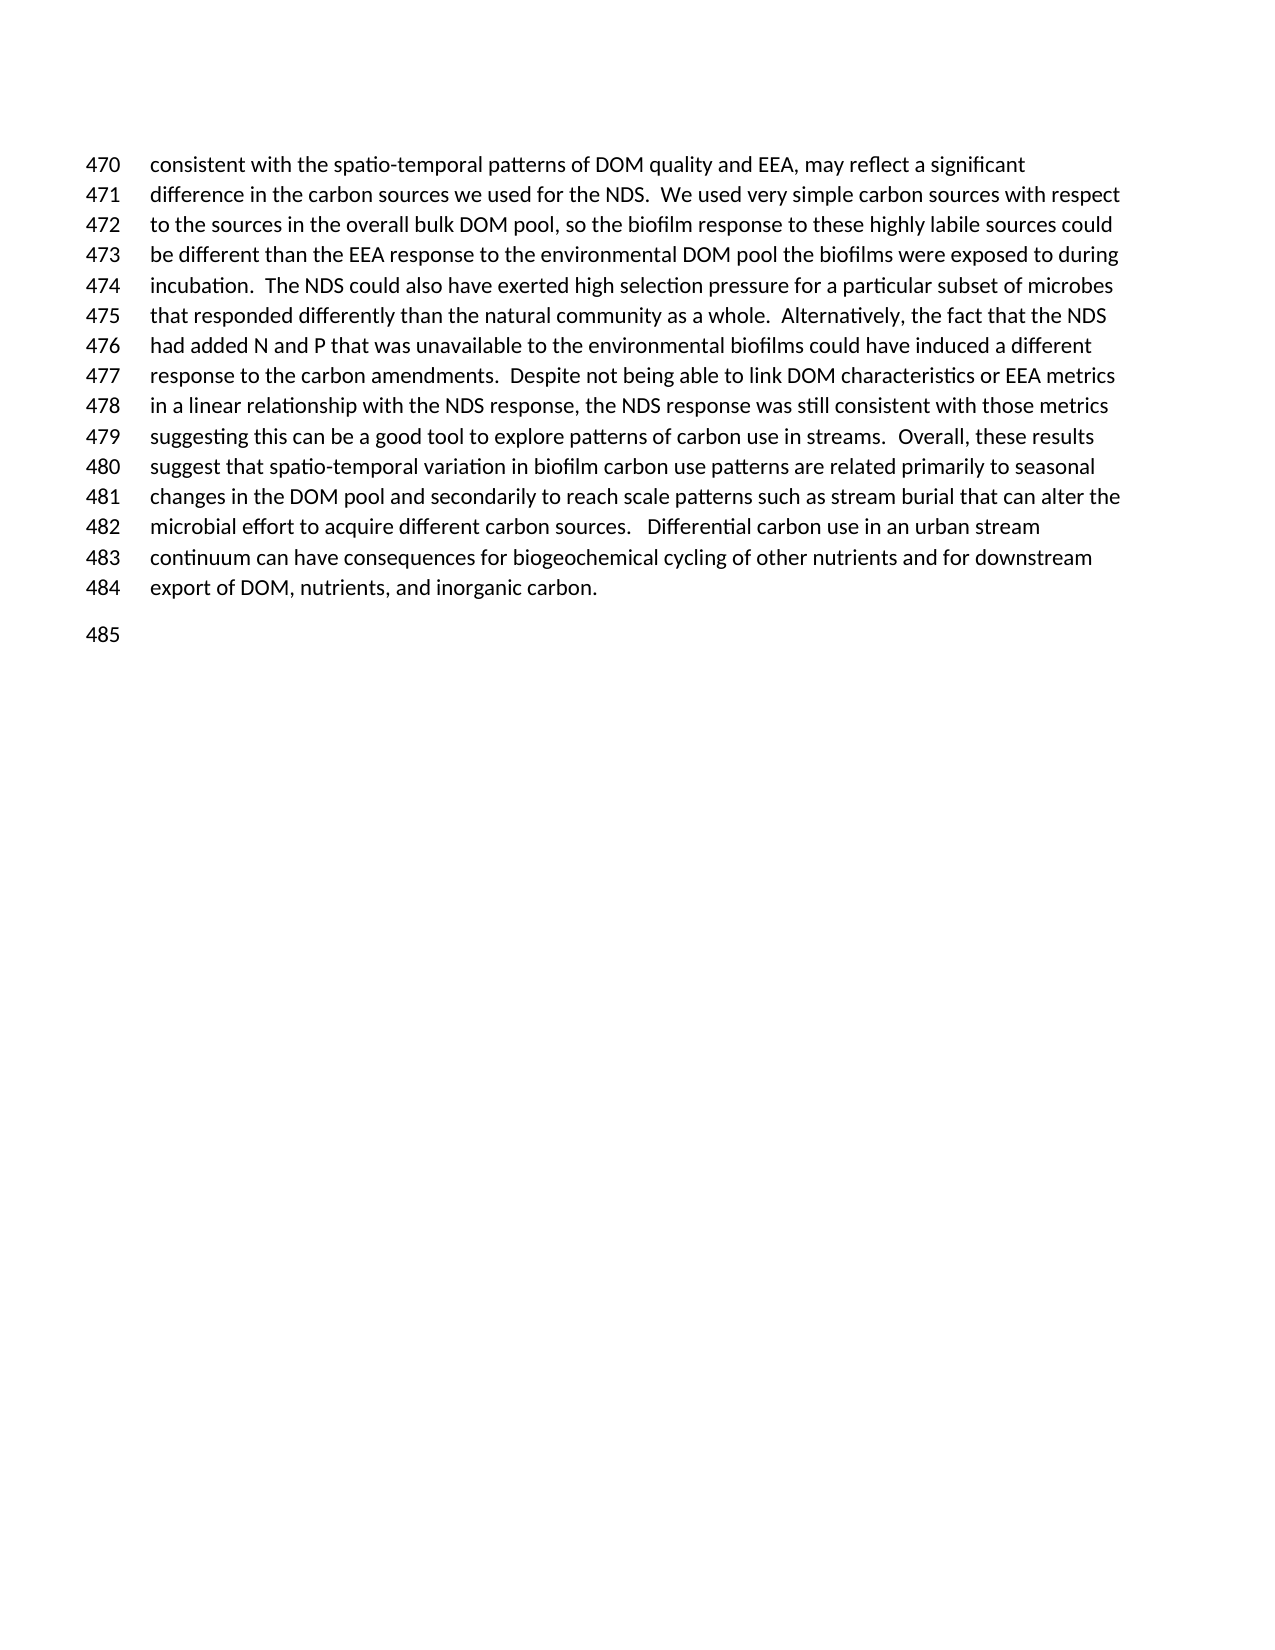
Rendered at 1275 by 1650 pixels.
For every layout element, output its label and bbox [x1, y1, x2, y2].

text [150, 150, 1125, 601]
